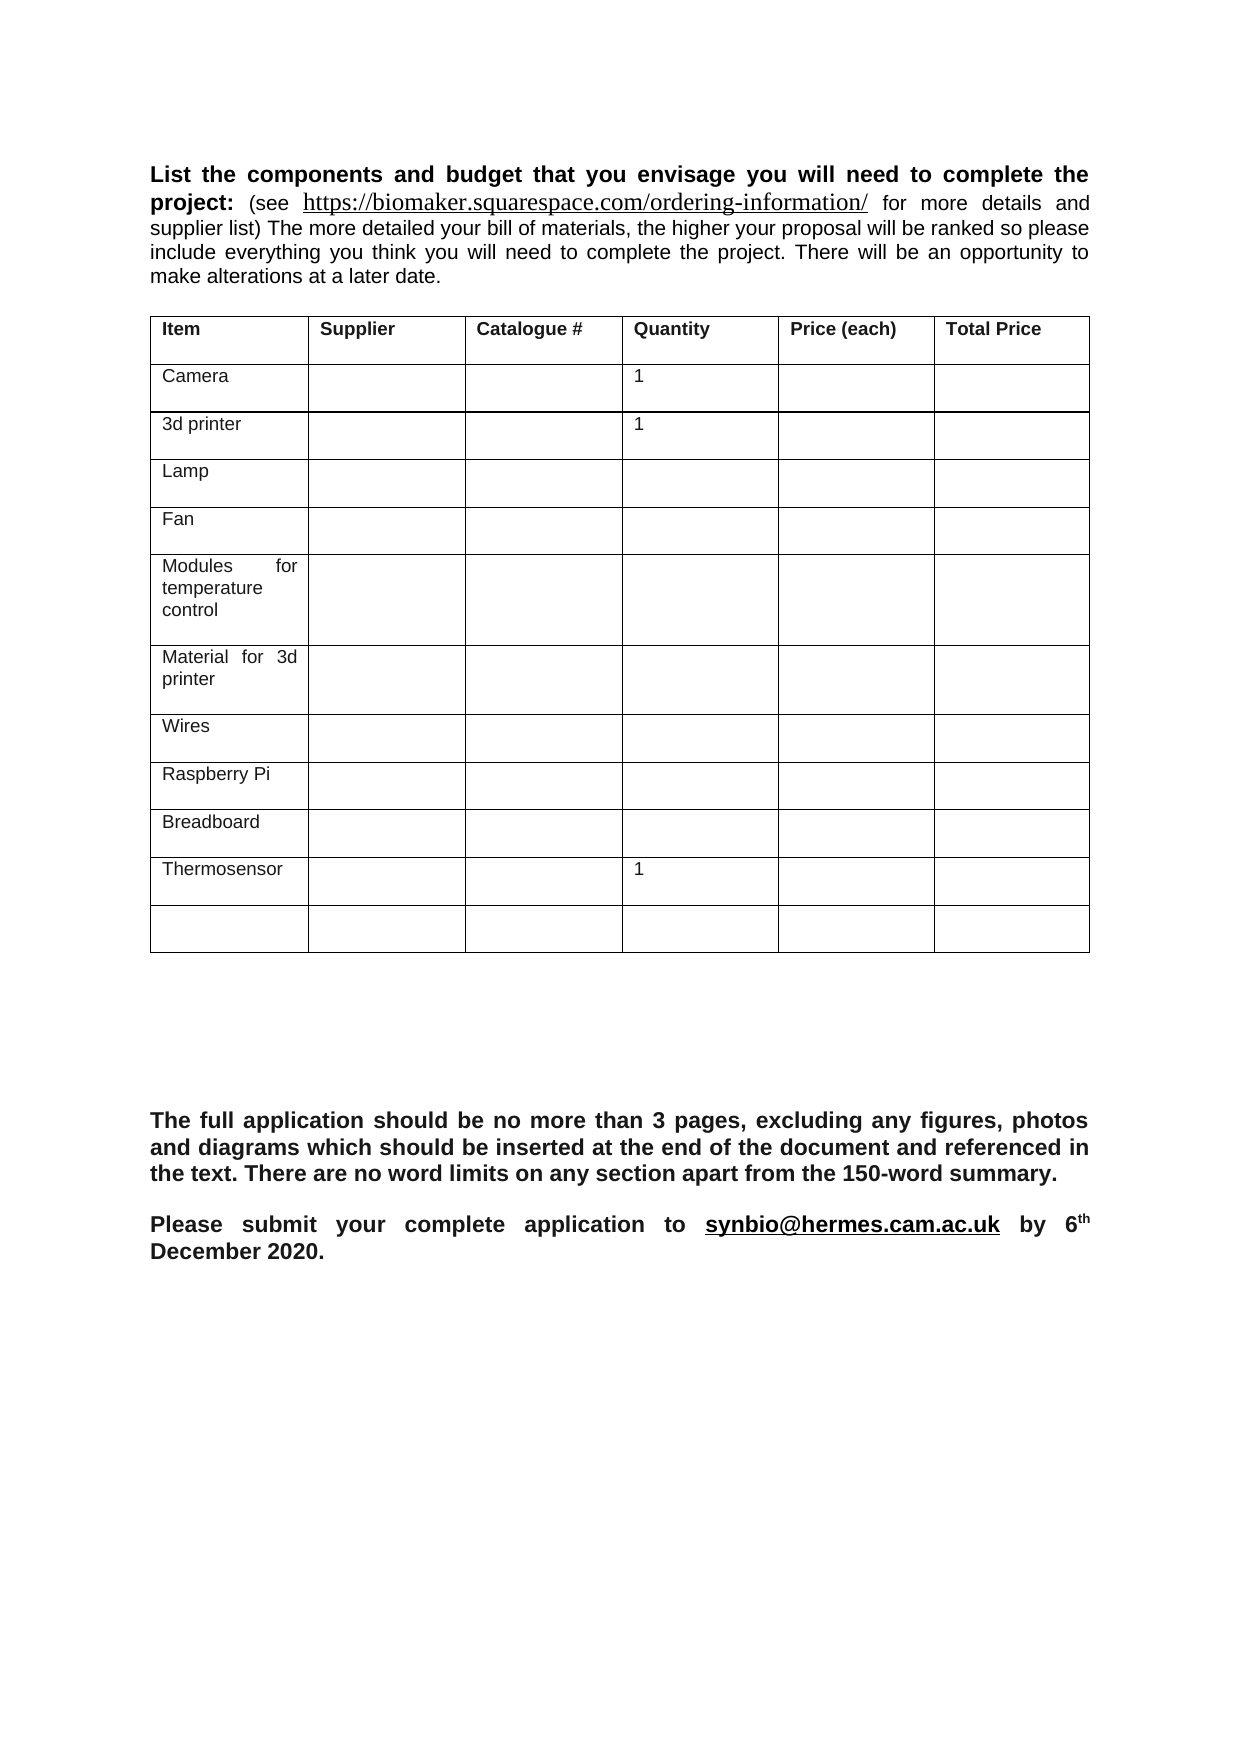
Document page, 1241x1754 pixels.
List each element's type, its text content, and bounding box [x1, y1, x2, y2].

table_cell [309, 508, 465, 554]
table_cell [779, 858, 934, 904]
table_cell [779, 508, 934, 554]
table_cell 1 [623, 413, 778, 459]
table_cell [779, 555, 934, 645]
table_header Item [151, 317, 308, 364]
table_cell [935, 508, 1089, 554]
table_cell [935, 810, 1089, 857]
table_cell [466, 460, 622, 507]
table_cell Camera [151, 365, 308, 411]
table_cell [151, 906, 308, 952]
table_cell [779, 906, 934, 952]
table_cell Thermosensor [151, 858, 308, 904]
table_cell [779, 413, 934, 459]
table_header Supplier [309, 317, 465, 364]
table_cell [779, 810, 934, 857]
table_cell [935, 460, 1089, 507]
table_cell Lamp [151, 460, 308, 507]
table_cell Wires [151, 715, 308, 762]
table_cell [779, 365, 934, 411]
table_cell [935, 555, 1089, 645]
text The full application should be no more than 3 pages, excluding any figures, photos and diagrams which should be inserted at the end of the document and referenced in the text. There are no word limits on any section apart from the 150-word summary. [150, 1107, 1090, 1186]
table_cell Material for 3d printer [151, 646, 308, 714]
table_cell [779, 646, 934, 714]
table_cell [309, 646, 465, 714]
table_cell [309, 365, 465, 411]
table_cell [466, 413, 622, 459]
table_cell [623, 763, 778, 809]
table_cell [466, 763, 622, 809]
table_cell [466, 555, 622, 645]
table_cell [935, 413, 1089, 459]
table_cell Raspberry Pi [151, 763, 308, 809]
table_cell [466, 810, 622, 857]
table_cell [466, 365, 622, 411]
table_cell Modules for temperature control [151, 555, 308, 645]
table_header Total Price [935, 317, 1089, 364]
table_cell [309, 763, 465, 809]
table_cell [623, 810, 778, 857]
table_cell [466, 646, 622, 714]
table_cell [623, 646, 778, 714]
table_cell [309, 715, 465, 762]
text List the components and budget that you envisage you will need to complete the project: (see https://biomaker.squarespace.com/ordering-information/ for more details and supplier list) The more detailed your bill of materials, the higher your proposal will be ranked so please include everything you think you will need to complete the project. There will be an opportunity to make alterations at a later date. [150, 161, 1090, 287]
table_cell [623, 508, 778, 554]
table_cell 1 [623, 365, 778, 411]
table_cell [309, 413, 465, 459]
table_cell 1 [623, 858, 778, 904]
table_cell Breadboard [151, 810, 308, 857]
table_cell [466, 508, 622, 554]
table_cell 3d printer [151, 413, 308, 459]
table_cell [935, 365, 1089, 411]
table_cell [779, 460, 934, 507]
table_cell [935, 715, 1089, 762]
table_cell [779, 763, 934, 809]
table_cell [935, 858, 1089, 904]
table_cell [623, 555, 778, 645]
table_cell Fan [151, 508, 308, 554]
table_cell [935, 763, 1089, 809]
table_cell [466, 906, 622, 952]
table_cell [623, 906, 778, 952]
table_cell [935, 906, 1089, 952]
table_header Price (each) [779, 317, 934, 364]
table_cell [623, 715, 778, 762]
table_cell [309, 858, 465, 904]
table_cell [309, 906, 465, 952]
table_cell [935, 646, 1089, 714]
table_header Quantity [623, 317, 778, 364]
table_cell [309, 460, 465, 507]
text Please submit your complete application to synbio@hermes.cam.ac.uk by 6th December 2020. [150, 1211, 1090, 1264]
table_header Catalogue # [466, 317, 622, 364]
table_cell [779, 715, 934, 762]
table_cell [466, 715, 622, 762]
table_cell [309, 555, 465, 645]
table_cell [623, 460, 778, 507]
table_cell [466, 858, 622, 904]
table_cell [309, 810, 465, 857]
